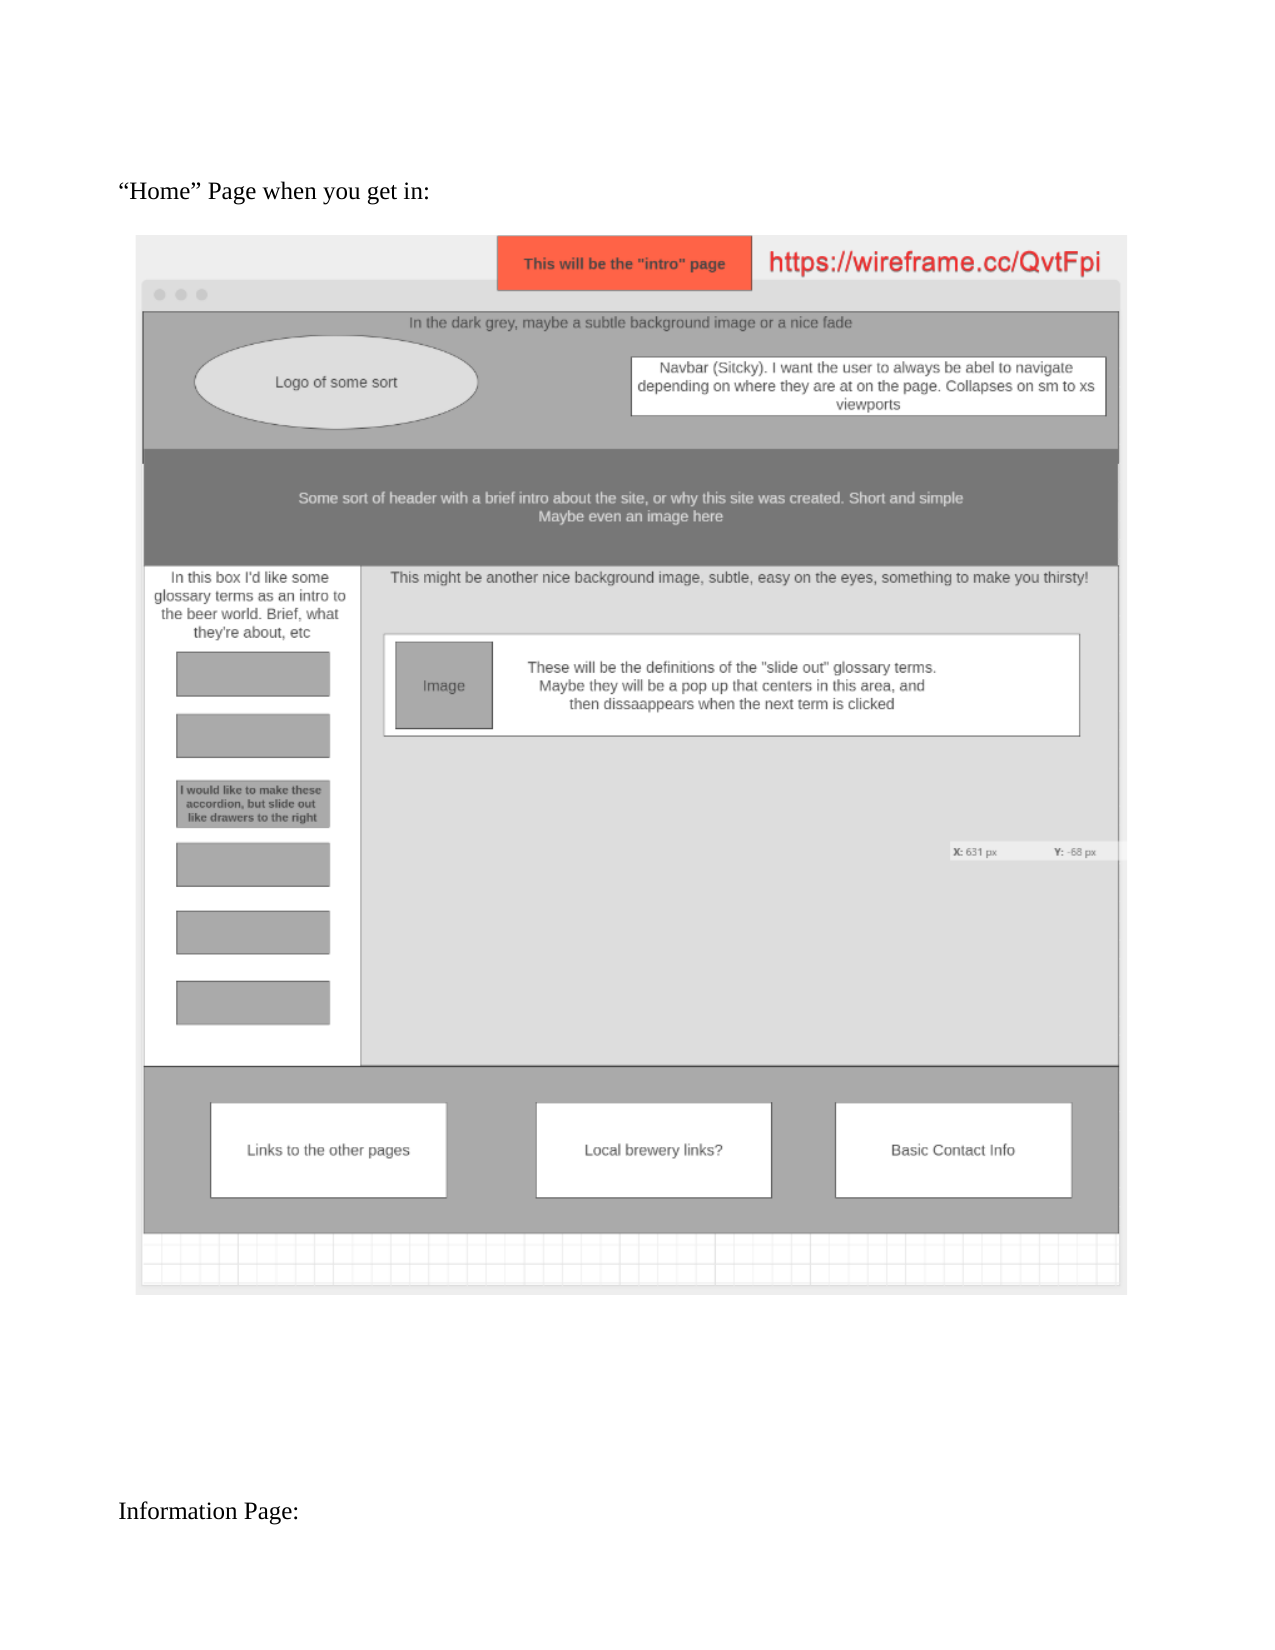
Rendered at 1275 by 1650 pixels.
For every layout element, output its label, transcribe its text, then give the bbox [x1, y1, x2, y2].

picture [135, 235, 1128, 1295]
text Information Page: [118, 1496, 1157, 1524]
text “Home” Page when you get in: [118, 176, 1157, 205]
